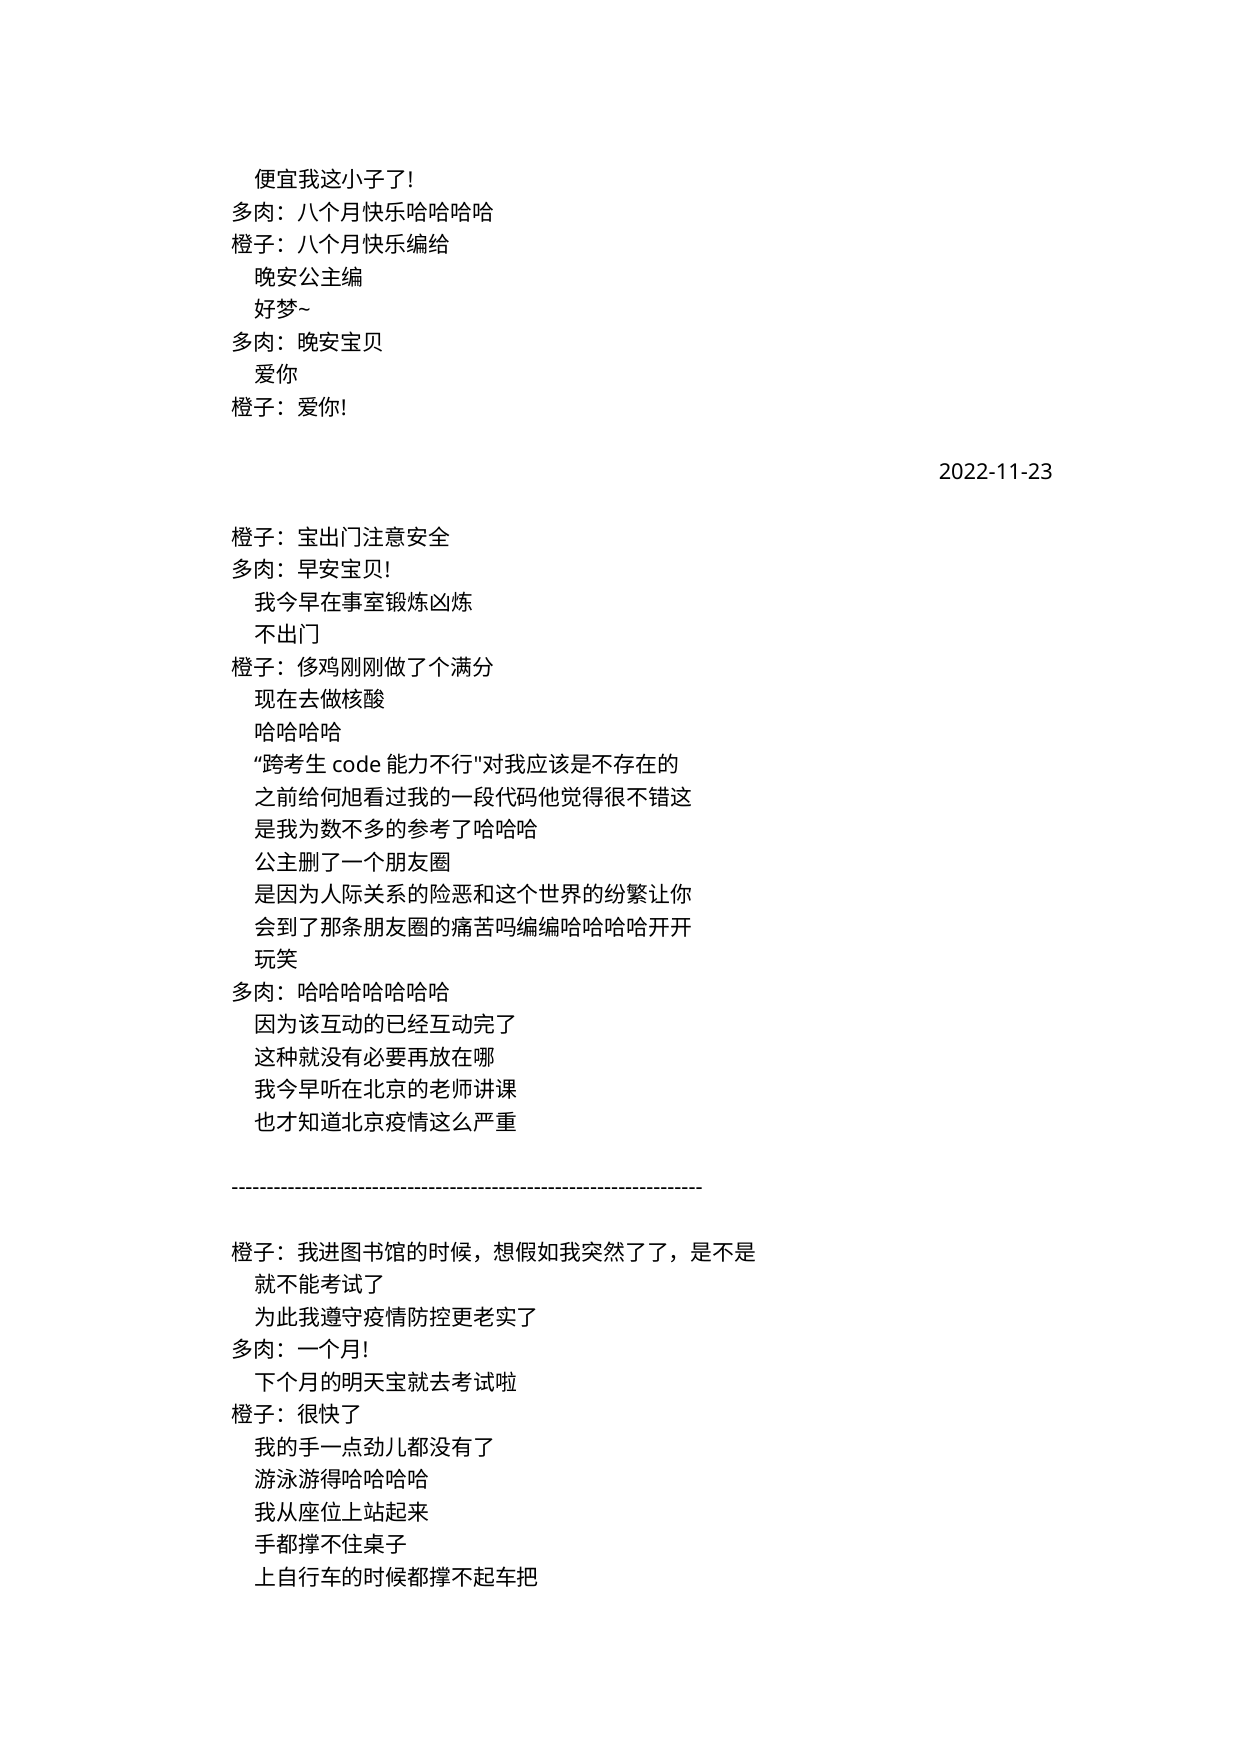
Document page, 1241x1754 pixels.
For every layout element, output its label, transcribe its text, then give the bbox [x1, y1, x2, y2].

text 为此我遵守疫情防控更老实了 [187, 1299, 1053, 1332]
text 多肉：早安宝贝! [187, 552, 1053, 584]
text 我从座位上站起来 [187, 1494, 1053, 1527]
text 好梦~ [187, 292, 1053, 324]
text 橙子：很快了 [187, 1397, 1053, 1429]
text 上自行车的时候都撑不起车把 [187, 1559, 1053, 1592]
text 就不能考试了 [187, 1267, 1053, 1299]
text 橙子：侈鸡刚刚做了个满分 [187, 649, 1053, 682]
text 晚安公主编 [187, 259, 1053, 292]
text ------------------------------------------------------------------- [187, 1169, 1053, 1202]
text 下个月的明天宝就去考试啦 [187, 1364, 1053, 1397]
text 公主删了一个朋友圈 [187, 844, 1053, 877]
text 不出门 [187, 617, 1053, 649]
text 橙子：宝出门注意安全 [187, 519, 1053, 552]
text 也才知道北京疫情这么严重 [187, 1104, 1053, 1137]
text 会到了那条朋友圈的痛苦吗编编哈哈哈哈开开 [187, 909, 1053, 942]
text 因为该互动的已经互动完了 [187, 1007, 1053, 1039]
text 游泳游得哈哈哈哈 [187, 1462, 1053, 1494]
text 是因为人际关系的险恶和这个世界的纷繁让你 [187, 877, 1053, 909]
text 是我为数不多的参考了哈哈哈 [187, 812, 1053, 844]
text 这种就没有必要再放在哪 [187, 1039, 1053, 1072]
text “跨考生code能力不行"对我应该是不存在的 [187, 747, 1053, 779]
text 2022-11-23 [187, 454, 1053, 487]
text 便宜我这小子了! [187, 162, 1053, 194]
text 手都撑不住桌子 [187, 1527, 1053, 1559]
text 多肉：哈哈哈哈哈哈哈 [187, 974, 1053, 1007]
text 橙子：我进图书馆的时候，想假如我突然了了，是不是 [187, 1234, 1053, 1267]
text 哈哈哈哈 [187, 714, 1053, 747]
text 橙子：八个月快乐编给 [187, 227, 1053, 259]
text 多肉：晚安宝贝 [187, 324, 1053, 357]
text 之前给何旭看过我的一段代码他觉得很不错这 [187, 779, 1053, 812]
text 我的手一点劲儿都没有了 [187, 1429, 1053, 1462]
text 橙子：爱你! [187, 389, 1053, 422]
text 多肉：一个月! [187, 1332, 1053, 1364]
text 我今早听在北京的老师讲课 [187, 1072, 1053, 1104]
text 多肉：八个月快乐哈哈哈哈 [187, 194, 1053, 227]
text 玩笑 [187, 942, 1053, 974]
text 现在去做核酸 [187, 682, 1053, 714]
text 我今早在事室锻炼凶炼 [187, 584, 1053, 617]
text 爱你 [187, 357, 1053, 389]
